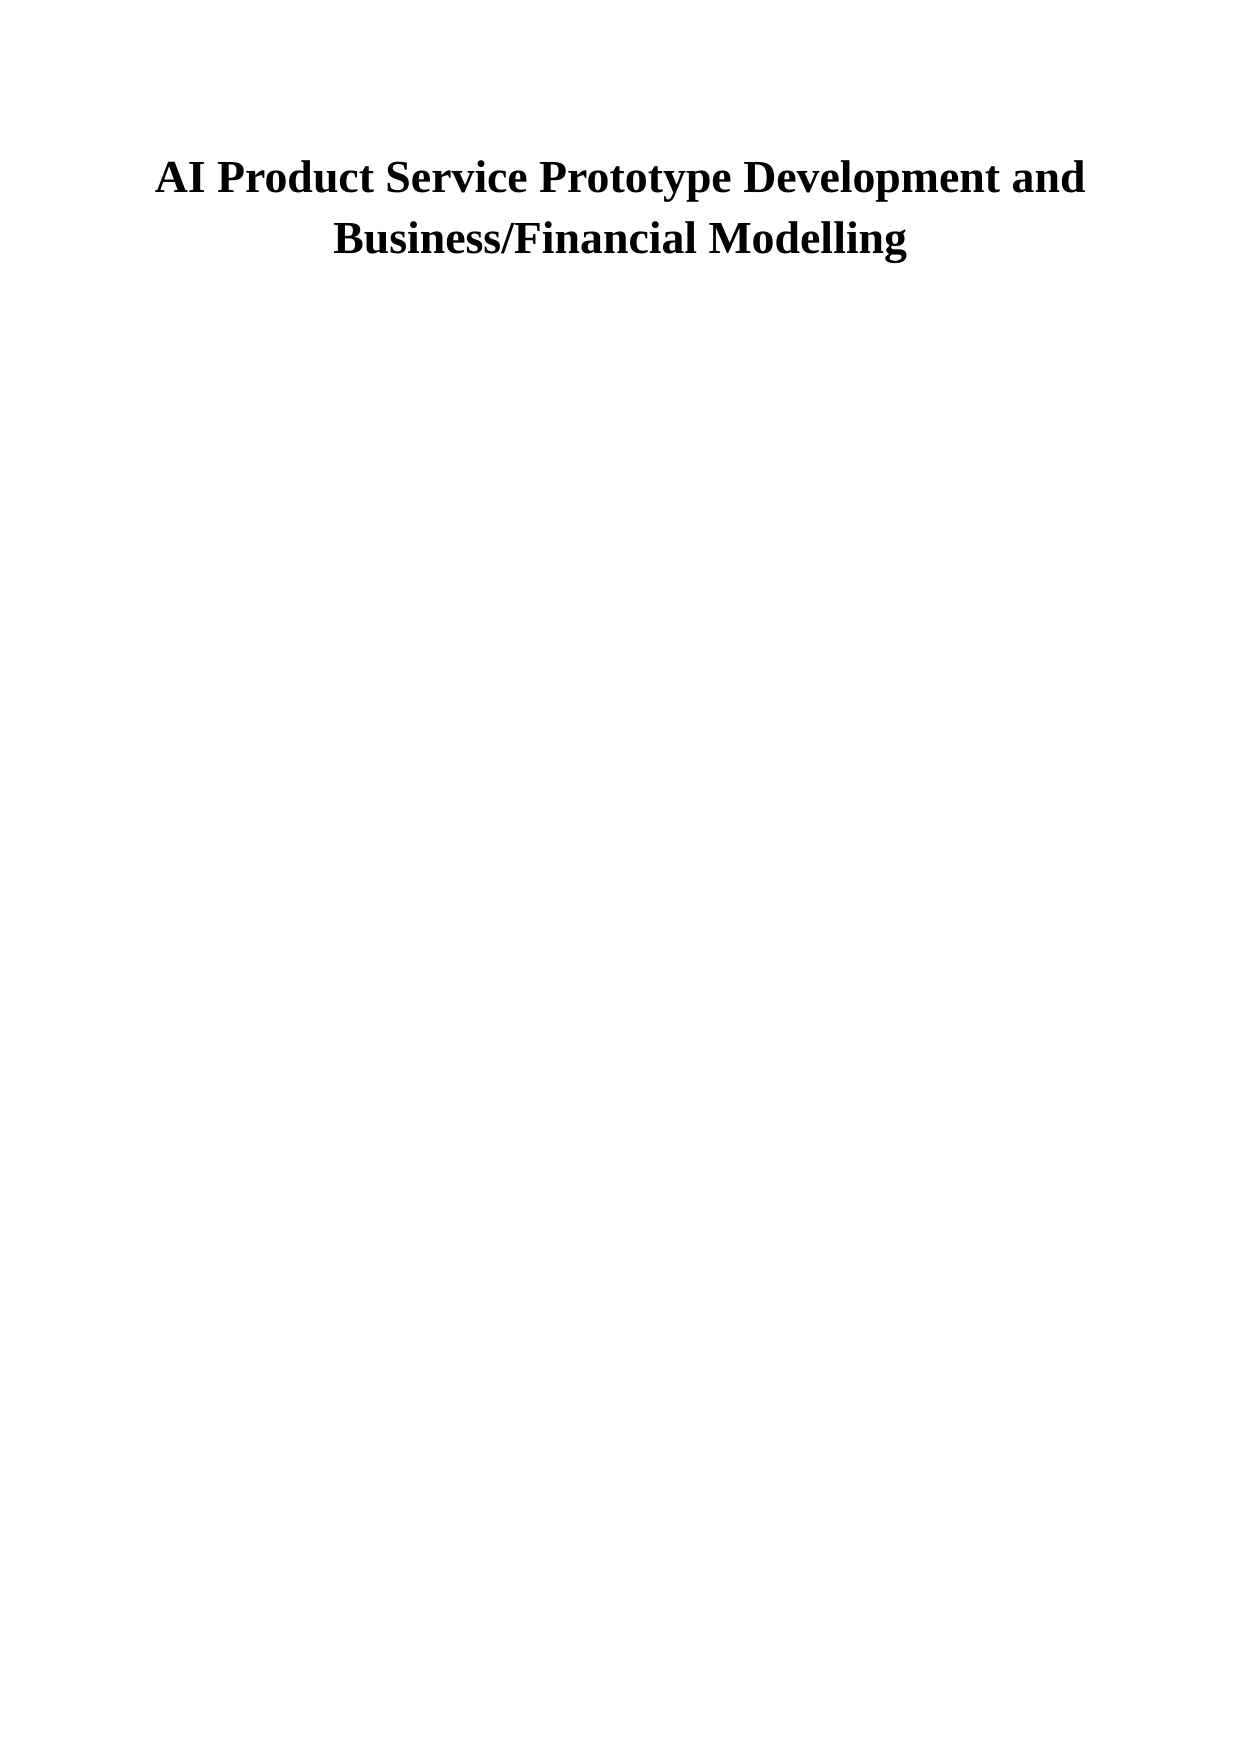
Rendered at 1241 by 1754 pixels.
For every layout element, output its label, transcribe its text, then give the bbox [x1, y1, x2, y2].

text AI Product Service Prototype Development and Business/Financial Modelling [150, 150, 1090, 263]
